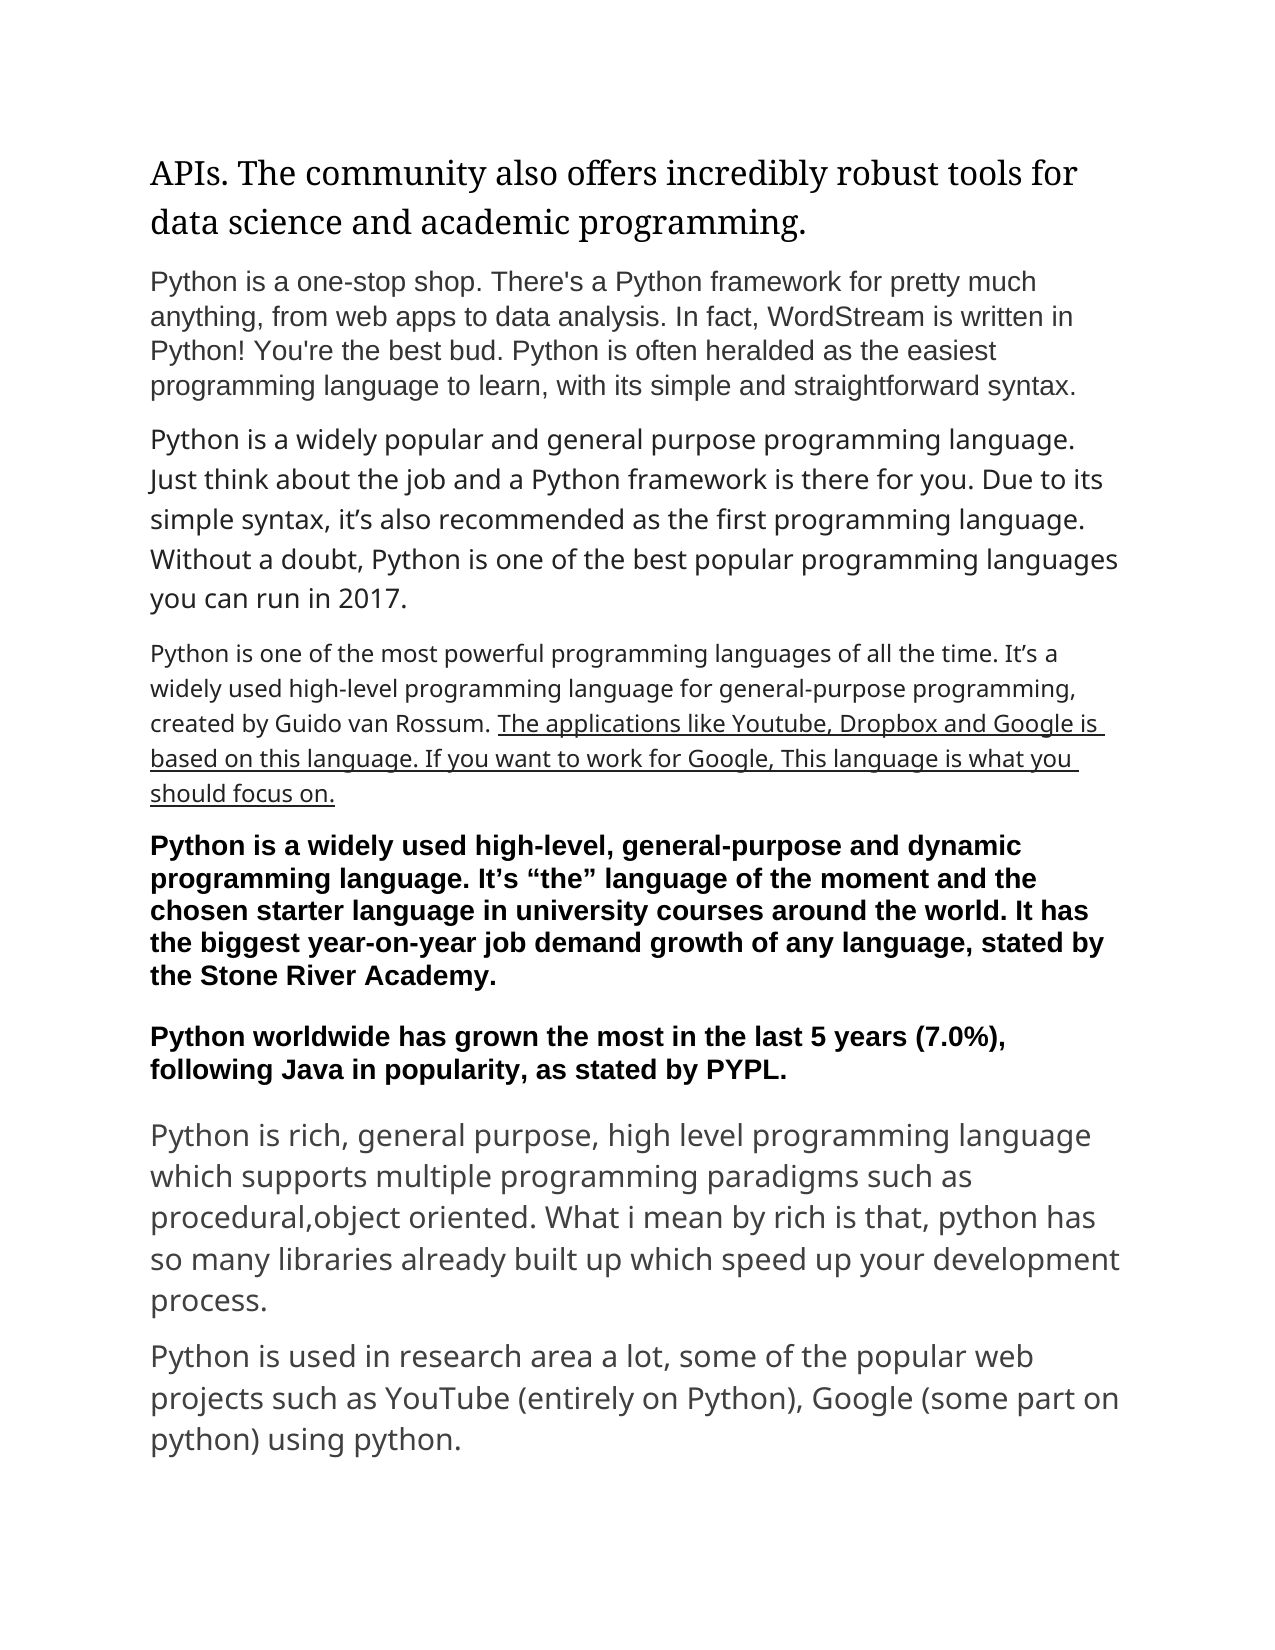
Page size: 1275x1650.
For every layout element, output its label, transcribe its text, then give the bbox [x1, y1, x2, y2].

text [150, 150, 1125, 244]
text Python is rich, general purpose, high level programming language which supports multiple programming paradigms such as procedural,object oriented. What i mean by rich is that, python has so many libraries already built up which speed up your development process. [150, 1114, 1125, 1320]
text Python worldwide has grown the most in the last 5 years (7.0%), following Java in popularity, as stated by PYPL. [150, 1020, 1125, 1085]
text Python is used in research area a lot, some of the popular web projects such as YouTube (entirely on Python), Google (some part on python) using python. [150, 1336, 1125, 1459]
text Python is a one-stop shop. There's a Python framework for pretty much anything, from web apps to data analysis. In fact, WordStream is written in Python! You're the best bud. Python is often heralded as the easiest programming language to learn, with its simple and straightforward syntax. [150, 264, 1125, 402]
text Python is a widely popular and general purpose programming language. Just think about the job and a Python framework is there for you. Due to its simple syntax, it’s also recommended as the first programming language. Without a doubt, Python is one of the best popular programming languages you can run in 2017. [150, 421, 1125, 617]
text Python is a widely used high-level, general-purpose and dynamic programming language. It’s “the” language of the moment and the chosen starter language in university courses around the world. It has the biggest year-on-year job demand growth of any language, stated by the Stone River Academy. [150, 829, 1125, 991]
text Python is one of the most powerful programming languages of all the time. It’s a widely used high-level programming language for general-purpose programming, created by Guido van Rossum. The applications like Youtube, Dropbox and Google is based on this language. If you want to work for Google, This language is what you should focus on. [150, 636, 1125, 810]
